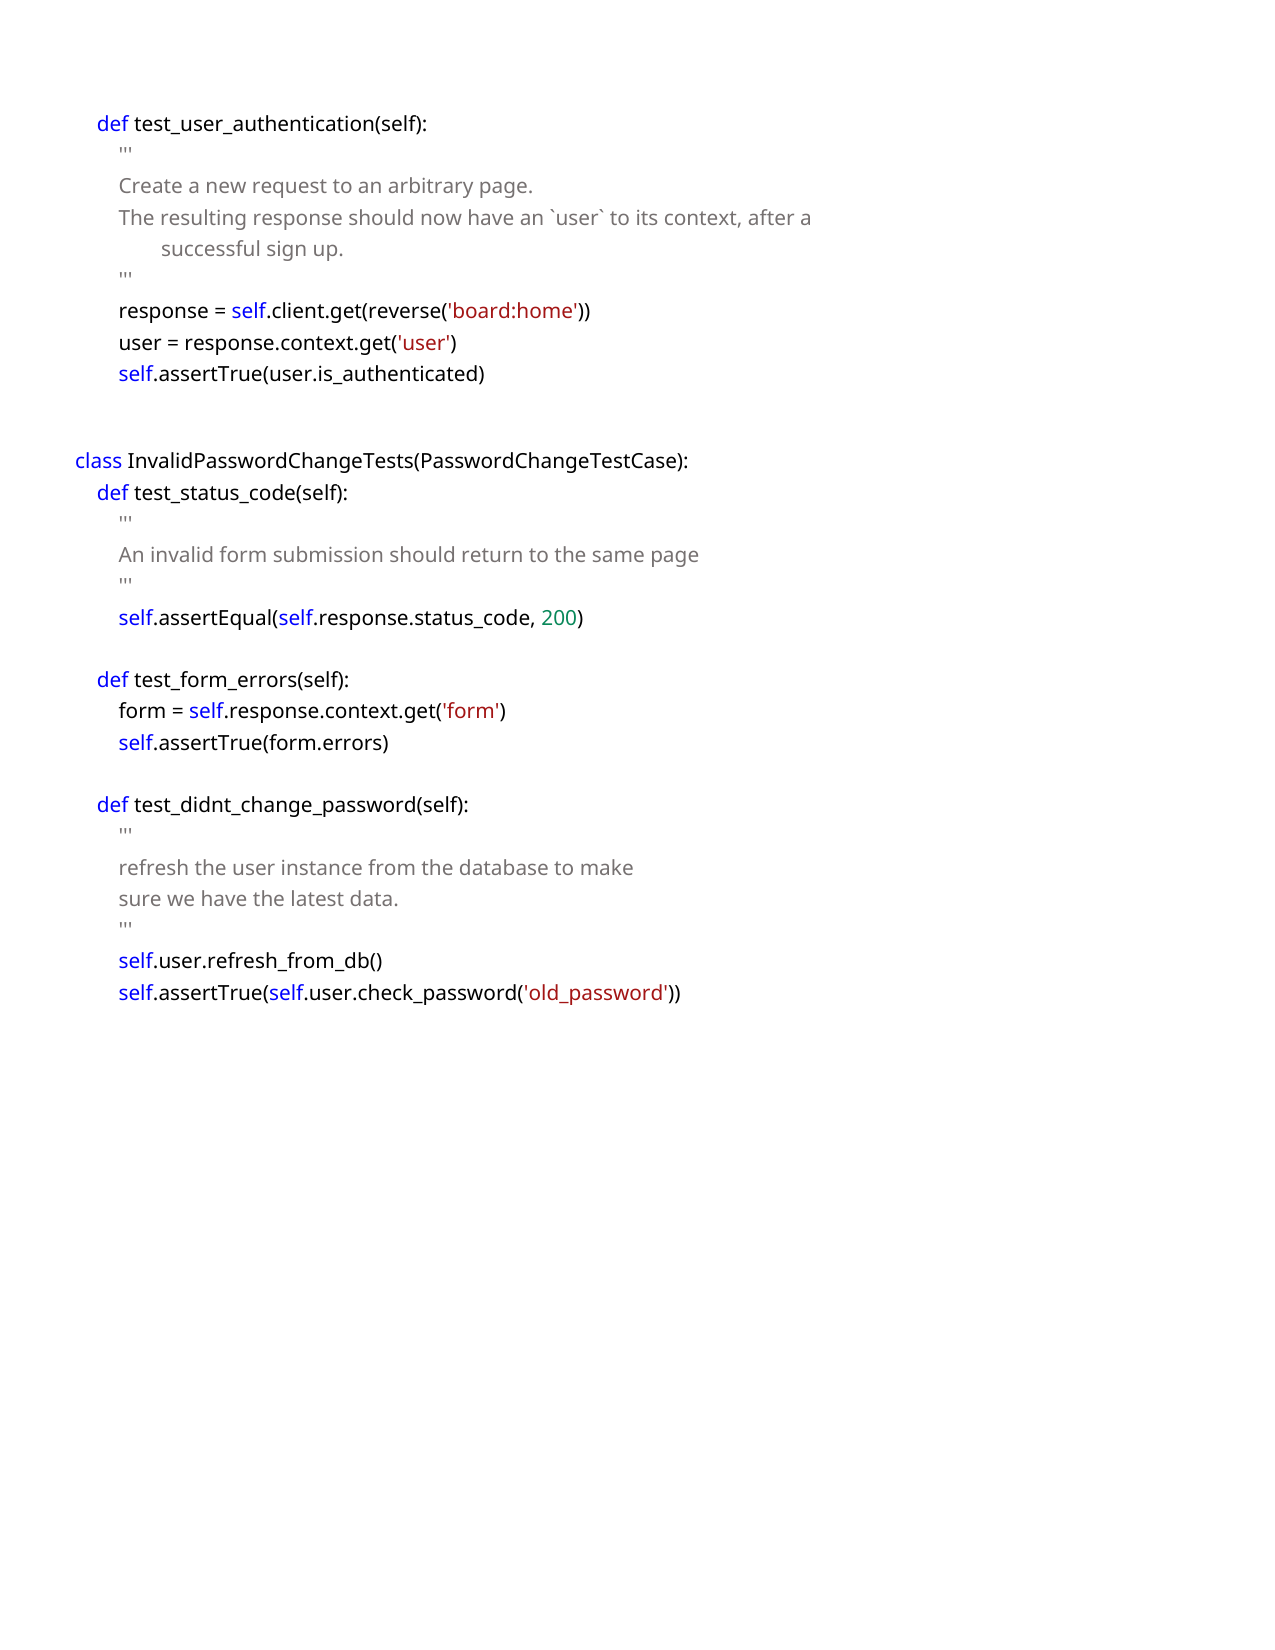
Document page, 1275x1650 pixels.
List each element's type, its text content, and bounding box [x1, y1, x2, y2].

text self.assertTrue(form.errors) [75, 725, 1200, 756]
text An invalid form submission should return to the same page [75, 537, 1200, 569]
text def test_didnt_change_password(self): [75, 787, 1200, 819]
text response = self.client.get(reverse('board:home')) [75, 294, 1200, 325]
text Create a new request to an arbitrary page. [75, 169, 1200, 200]
text def test_status_code(self): [75, 475, 1200, 506]
text The resulting response should now have an `user` to its context, after a [75, 200, 1200, 231]
text form = self.response.context.get('form') [75, 694, 1200, 725]
text self.assertEqual(self.response.status_code, 200) [75, 600, 1200, 631]
text ''' [75, 506, 1200, 537]
text refresh the user instance from the database to make [75, 850, 1200, 881]
text self.assertTrue(self.user.check_password('old_password')) [75, 975, 1200, 1006]
text def test_user_authentication(self): [75, 106, 1200, 137]
text class InvalidPasswordChangeTests(PasswordChangeTestCase): [75, 444, 1200, 475]
text ''' [75, 262, 1200, 294]
text ''' [75, 569, 1200, 600]
text def test_form_errors(self): [75, 662, 1200, 694]
text successful sign up. [75, 231, 1200, 262]
text ''' [75, 819, 1200, 850]
text ''' [75, 137, 1200, 169]
text user = response.context.get('user') [75, 325, 1200, 356]
text sure we have the latest data. [75, 881, 1200, 912]
text self.assertTrue(user.is_authenticated) [75, 356, 1200, 387]
text self.user.refresh_from_db() [75, 944, 1200, 975]
text ''' [75, 912, 1200, 944]
